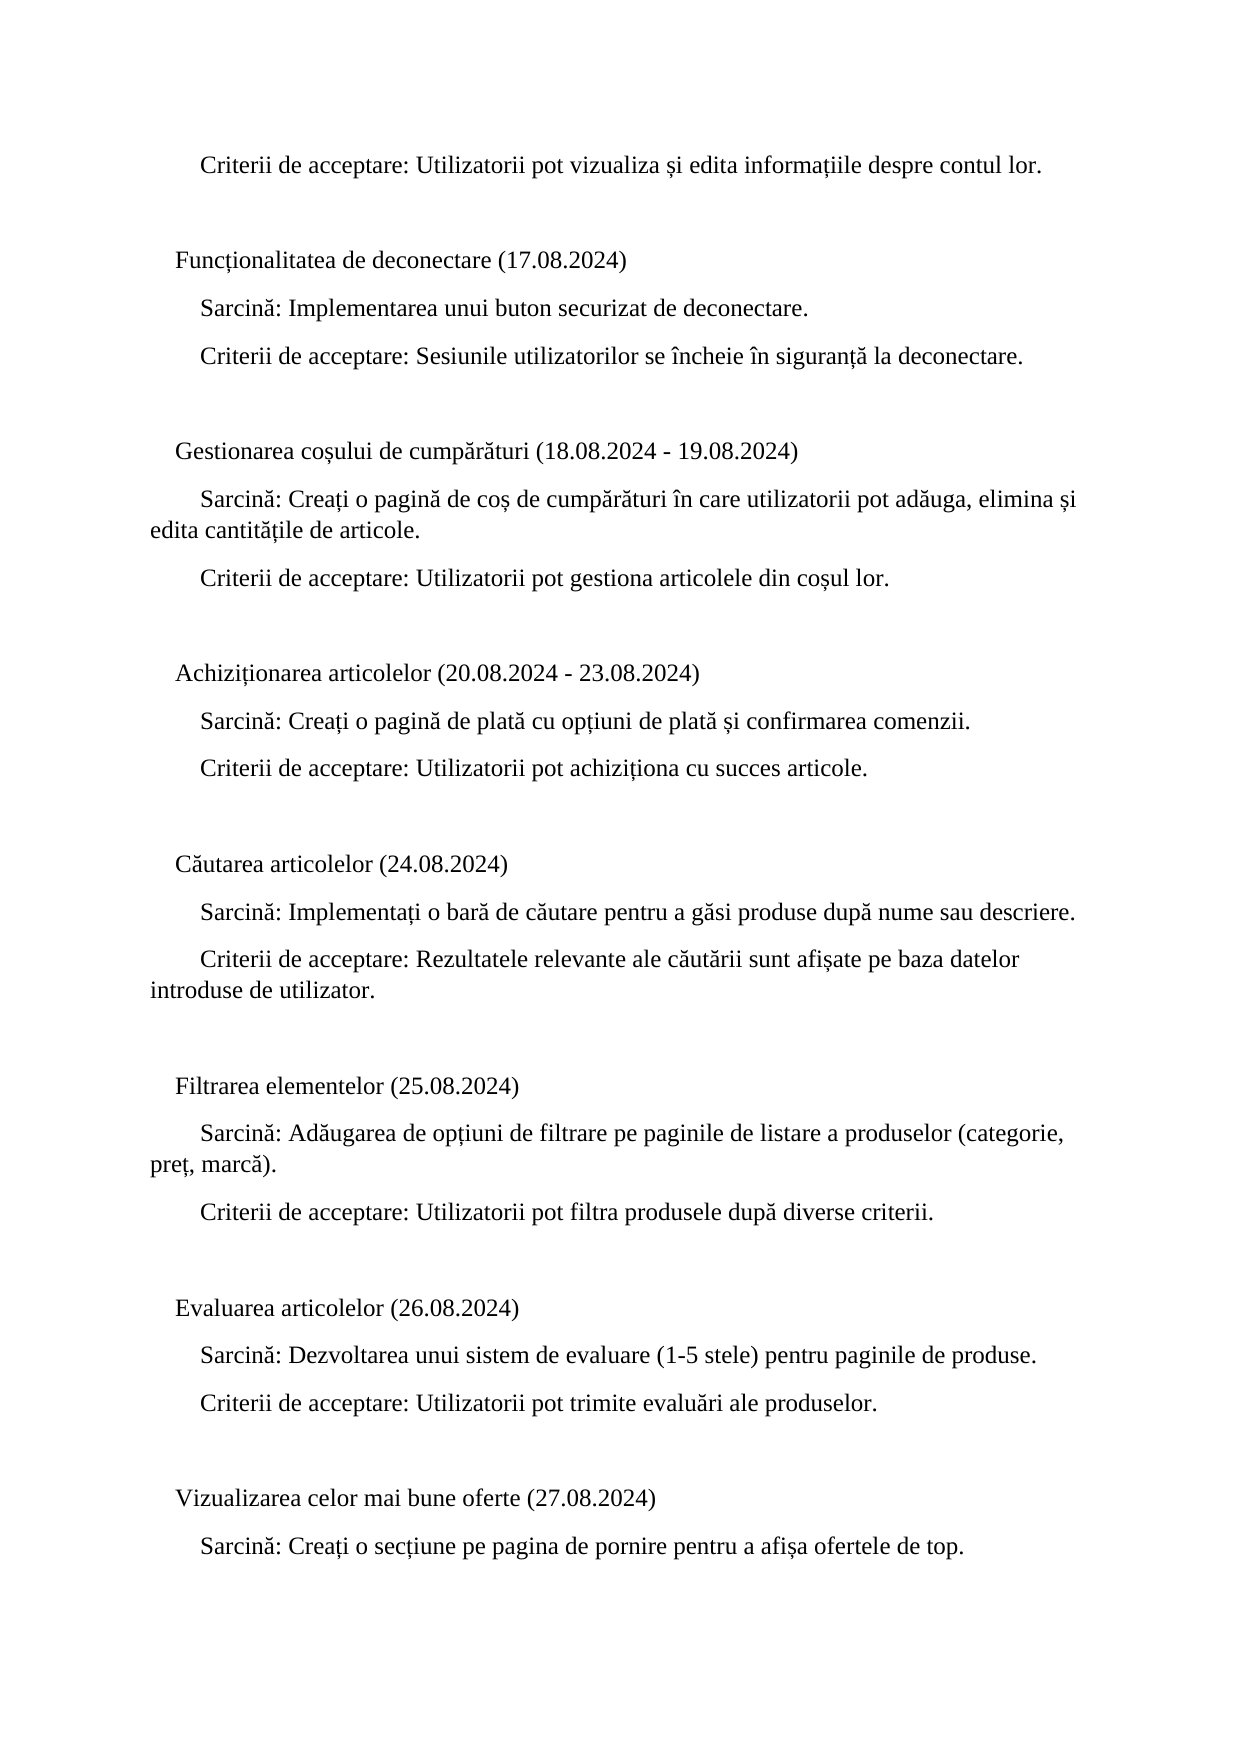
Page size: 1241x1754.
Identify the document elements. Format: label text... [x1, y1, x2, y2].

text Criterii de acceptare: Utilizatorii pot filtra produsele după diverse criterii. [150, 1197, 1090, 1226]
text Criterii de acceptare: Utilizatorii pot vizualiza și edita informațiile despre contul lor. [150, 150, 1090, 179]
text Criterii de acceptare: Sesiunile utilizatorilor se încheie în siguranță la deconectare. [150, 341, 1090, 369]
text Sarcină: Implementați o bară de căutare pentru a găsi produse după nume sau descriere. [150, 897, 1090, 925]
text Vizualizarea celor mai bune oferte (27.08.2024) [150, 1483, 1090, 1512]
text Criterii de acceptare: Rezultatele relevante ale căutării sunt afișate pe baza datelor introduse de utilizator. [150, 944, 1090, 1004]
text Evaluarea articolelor (26.08.2024) [150, 1293, 1090, 1321]
text Sarcină: Creați o pagină de coș de cumpărături în care utilizatorii pot adăuga, elimina și edita cantitățile de articole. [150, 484, 1090, 544]
text Sarcină: Dezvoltarea unui sistem de evaluare (1-5 stele) pentru paginile de produse. [150, 1340, 1090, 1369]
text Sarcină: Implementarea unui buton securizat de deconectare. [150, 293, 1090, 322]
text Funcționalitatea de deconectare (17.08.2024) [150, 245, 1090, 274]
text Criterii de acceptare: Utilizatorii pot gestiona articolele din coșul lor. [150, 563, 1090, 591]
text Căutarea articolelor (24.08.2024) [150, 849, 1090, 878]
text Criterii de acceptare: Utilizatorii pot achiziționa cu succes articole. [150, 753, 1090, 782]
text Criterii de acceptare: Utilizatorii pot trimite evaluări ale produselor. [150, 1388, 1090, 1417]
text Sarcină: Creați o secțiune pe pagina de pornire pentru a afișa ofertele de top. [150, 1531, 1090, 1560]
text Sarcină: Creați o pagină de plată cu opțiuni de plată și confirmarea comenzii. [150, 706, 1090, 734]
text Sarcină: Adăugarea de opțiuni de filtrare pe paginile de listare a produselor (categorie, preț, marcă). [150, 1118, 1090, 1178]
text Filtrarea elementelor (25.08.2024) [150, 1071, 1090, 1099]
text Gestionarea coșului de cumpărături (18.08.2024 - 19.08.2024) [150, 436, 1090, 465]
text Achiziționarea articolelor (20.08.2024 - 23.08.2024) [150, 658, 1090, 687]
